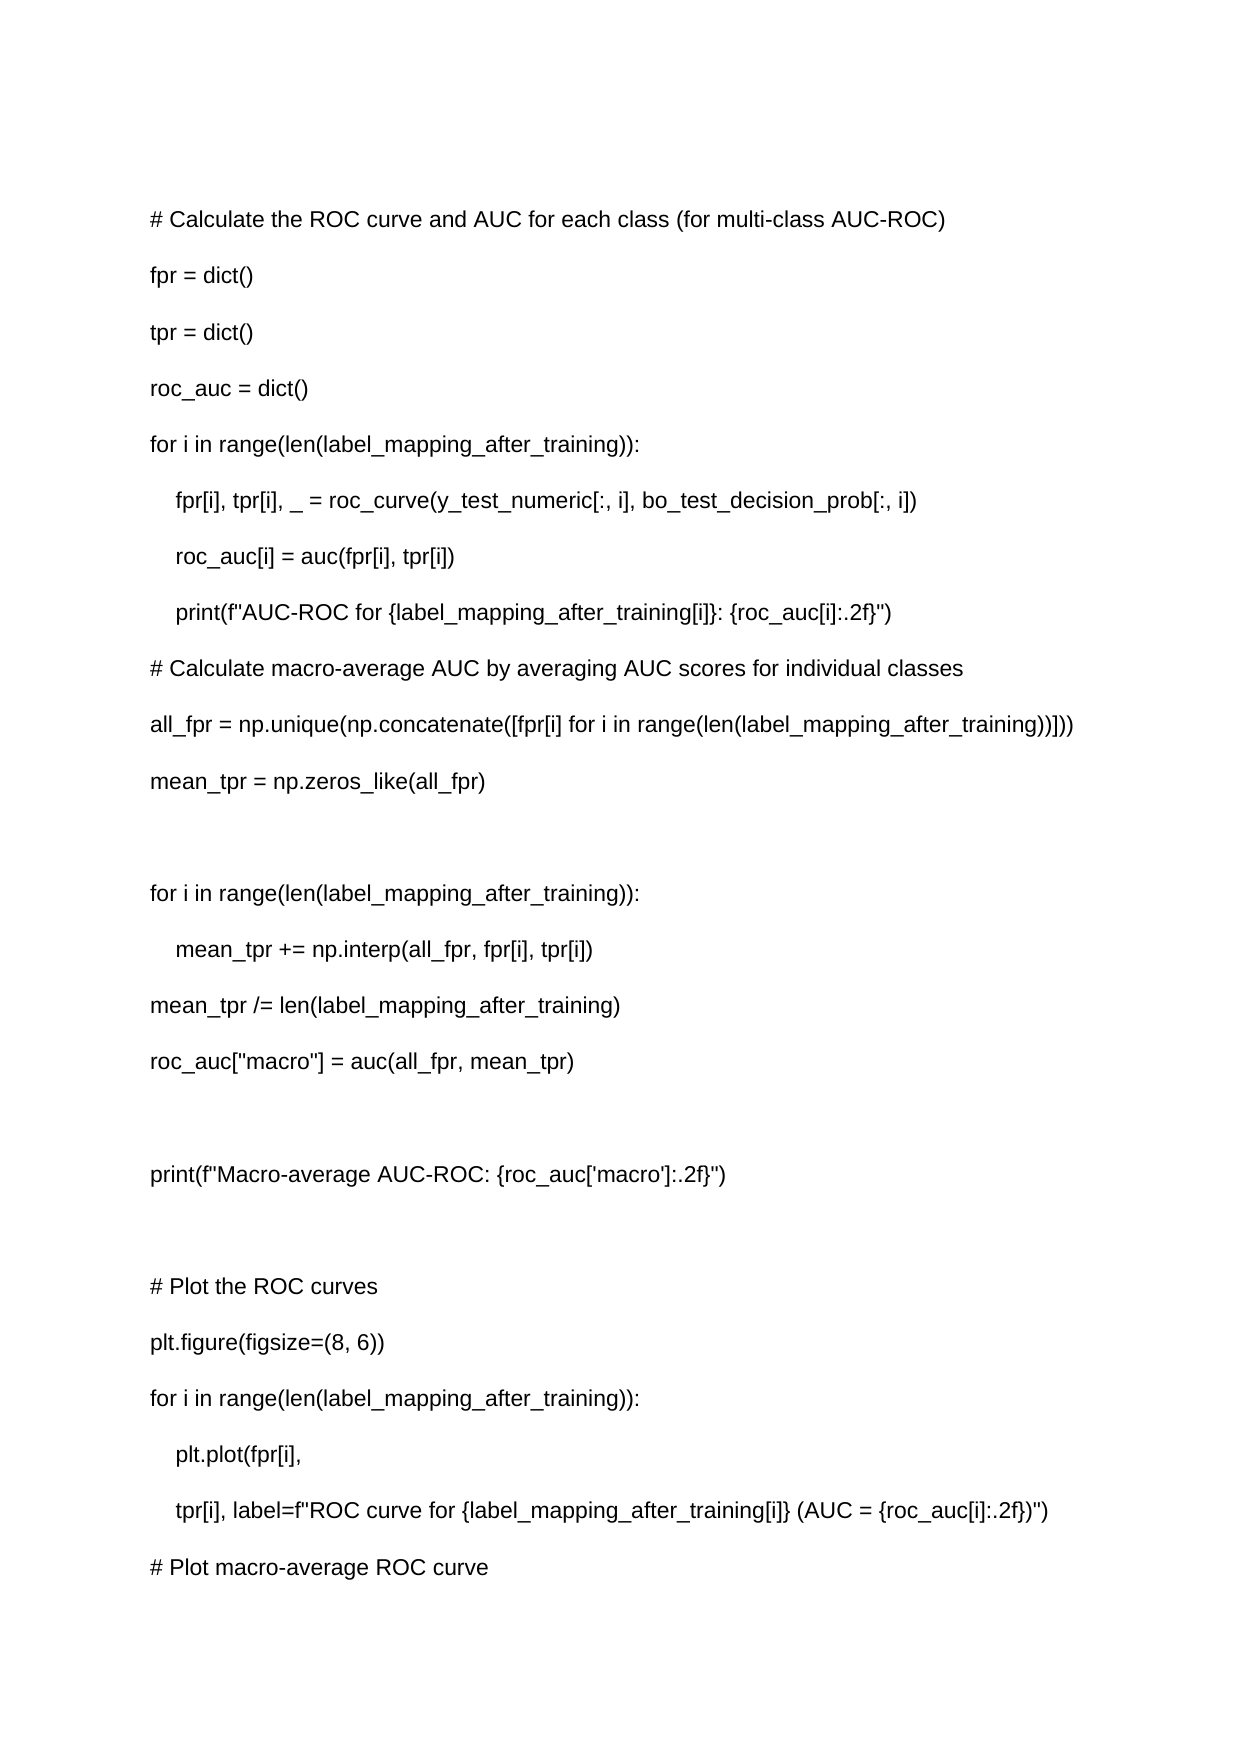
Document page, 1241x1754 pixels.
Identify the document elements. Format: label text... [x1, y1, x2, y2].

text plt.figure(figsize=(8, 6)) [150, 1329, 1090, 1355]
text for i in range(len(label_mapping_after_training)): [150, 880, 1090, 906]
text print(f"Macro-average AUC-ROC: {roc_auc['macro']:.2f}") [150, 1161, 1090, 1187]
text # Plot macro-average ROC curve [150, 1554, 1090, 1580]
text roc_auc[i] = auc(fpr[i], tpr[i]) [150, 543, 1090, 569]
text fpr[i], tpr[i], _ = roc_curve(y_test_numeric[:, i], bo_test_decision_prob[:, i]) [150, 487, 1090, 513]
text # Plot the ROC curves [150, 1273, 1090, 1299]
text tpr = dict() [150, 318, 1090, 345]
text # Calculate the ROC curve and AUC for each class (for multi-class AUC-ROC) [150, 206, 1090, 232]
text mean_tpr = np.zeros_like(all_fpr) [150, 768, 1090, 794]
text tpr[i], label=f"ROC curve for {label_mapping_after_training[i]} (AUC = {roc_auc[i]:.2f})") [150, 1497, 1090, 1524]
text all_fpr = np.unique(np.concatenate([fpr[i] for i in range(len(label_mapping_after_training))])) [150, 711, 1090, 738]
text print(f"AUC-ROC for {label_mapping_after_training[i]}: {roc_auc[i]:.2f}") [150, 599, 1090, 626]
text roc_auc["macro"] = auc(all_fpr, mean_tpr) [150, 1048, 1090, 1075]
text for i in range(len(label_mapping_after_training)): [150, 431, 1090, 457]
text mean_tpr /= len(label_mapping_after_training) [150, 992, 1090, 1018]
text # Calculate macro-average AUC by averaging AUC scores for individual classes [150, 655, 1090, 682]
text fpr = dict() [150, 262, 1090, 289]
text roc_auc = dict() [150, 374, 1090, 401]
text mean_tpr += np.interp(all_fpr, fpr[i], tpr[i]) [150, 936, 1090, 962]
text plt.plot(fpr[i], [150, 1441, 1090, 1468]
text for i in range(len(label_mapping_after_training)): [150, 1385, 1090, 1412]
